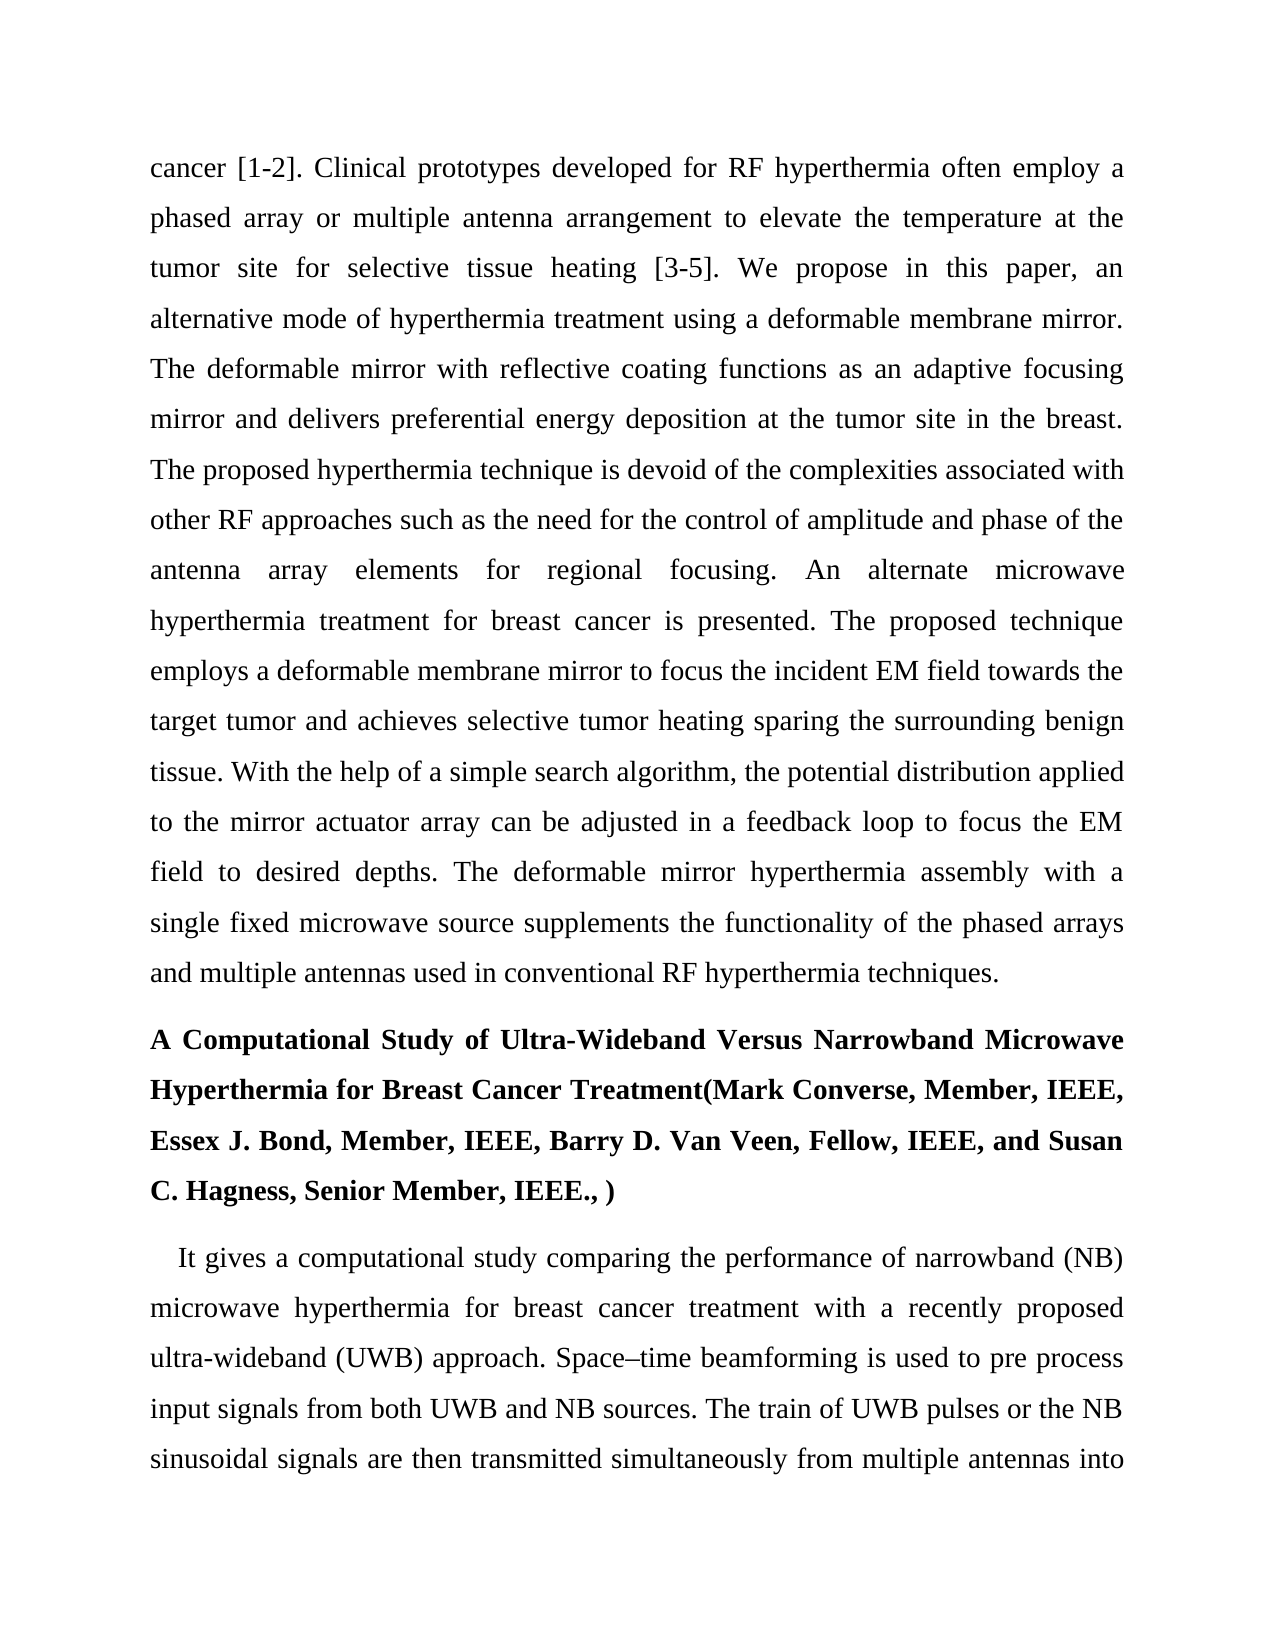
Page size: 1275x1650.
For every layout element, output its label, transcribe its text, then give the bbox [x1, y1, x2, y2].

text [150, 1240, 1125, 1475]
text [150, 150, 1125, 988]
text A Computational Study of Ultra-Wideband Versus Narrowband Microwave Hyperthermia for Breast Cancer Treatment(Mark Converse, Member, IEEE, Essex J. Bond, Member, IEEE, Barry D. Van Veen, Fellow, IEEE, and Susan C. Hagness, Senior Member, IEEE., ) [150, 1022, 1125, 1206]
